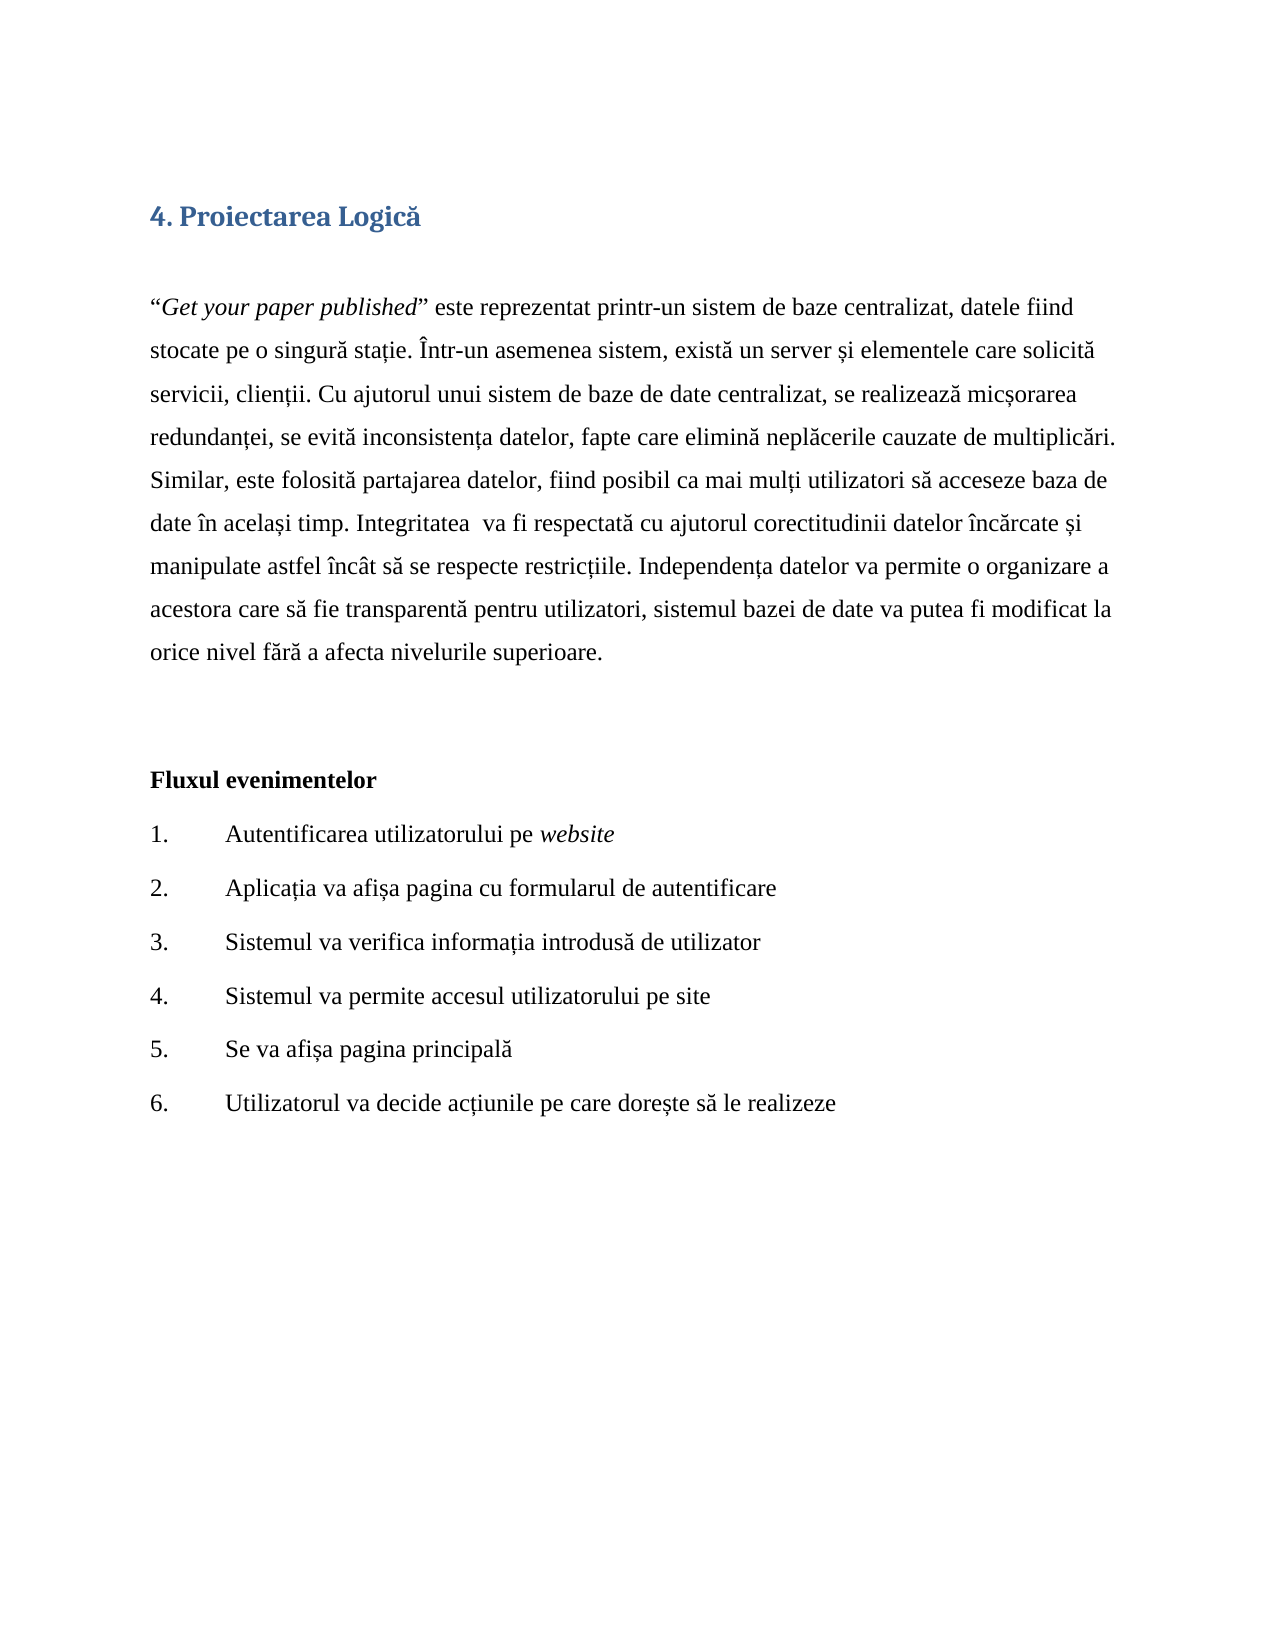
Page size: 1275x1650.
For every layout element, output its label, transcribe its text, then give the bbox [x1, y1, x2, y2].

subtitle 4. Proiectarea Logică [150, 200, 1125, 233]
text 6. Utilizatorul va decide acțiunile pe care dorește să le realizeze [150, 1088, 1125, 1117]
text Fluxul evenimentelor [150, 765, 1125, 794]
text 2. Aplicația va afișa pagina cu formularul de autentificare [150, 873, 1125, 902]
text 1. Autentificarea utilizatorului pe website [150, 819, 1125, 848]
text 5. Se va afișa pagina principală [150, 1034, 1125, 1063]
text “Get your paper published” este reprezentat printr-un sistem de baze centralizat, datele fiind stocate pe o singură stație. Într-un asemenea sistem, există un server și elementele care solicită servicii, clienții. Cu ajutorul unui sistem de baze de date centralizat, se realizează micșorarea redundanței, se evită inconsistența datelor, fapte care elimină neplăcerile cauzate de multiplicări. Similar, este folosită partajarea datelor, fiind posibil ca mai mulți utilizatori să acceseze baza de date în același timp. Integritatea va fi respectată cu ajutorul corectitudinii datelor încărcate și manipulate astfel încât să se respecte restricțiile. Independența datelor va permite o organizare a acestora care să fie transparentă pentru utilizatori, sistemul bazei de date va putea fi modificat la orice nivel fără a afecta nivelurile superioare. [150, 292, 1125, 666]
text 4. Sistemul va permite accesul utilizatorului pe site [150, 981, 1125, 1009]
text 3. Sistemul va verifica informația introdusă de utilizator [150, 927, 1125, 956]
